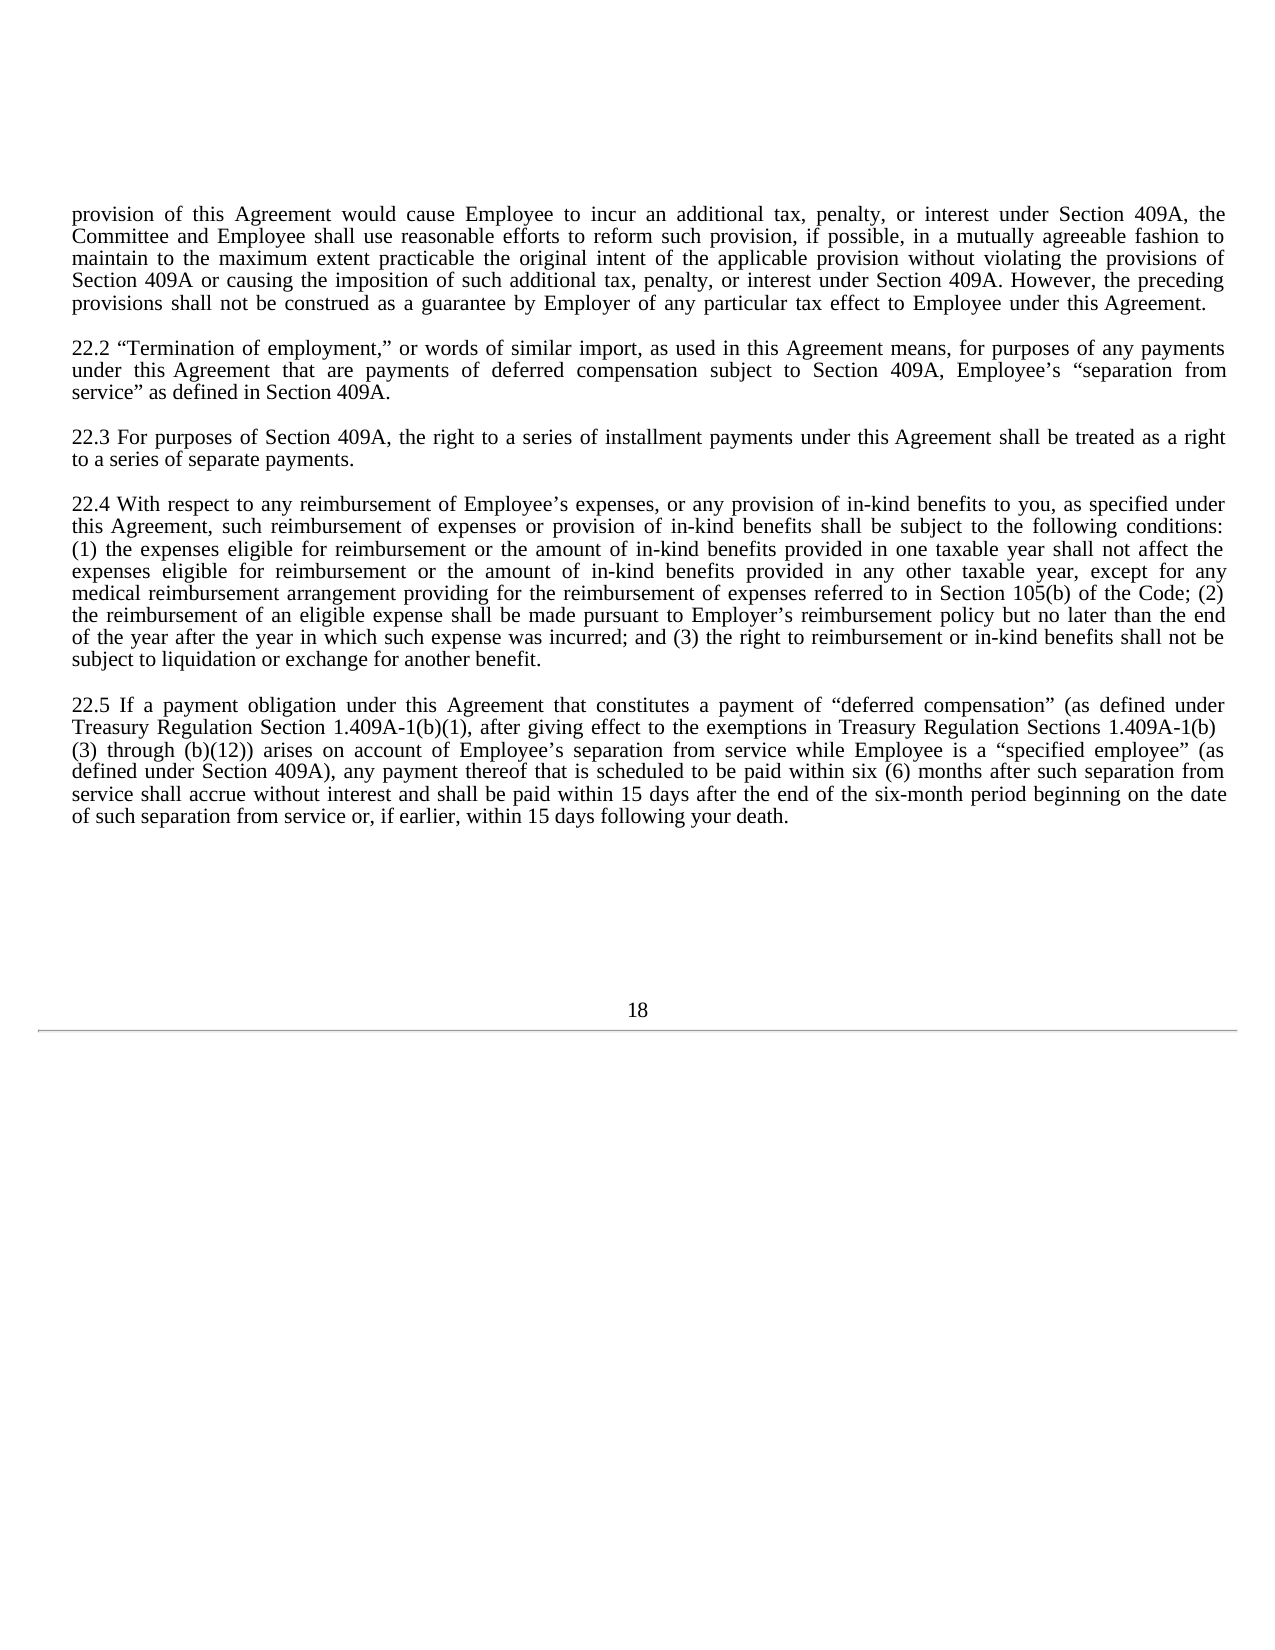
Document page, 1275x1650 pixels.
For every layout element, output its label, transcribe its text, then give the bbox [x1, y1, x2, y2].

list “Termination of employment,” or words of similar import, as used in this Agreement means, for purposes of any payments under this Agreement that are payments of deferred compensation subject to Section 409A, Employee’s “separation from service” as defined in Section 409A. [72, 338, 1227, 404]
list With respect to any reimbursement of Employee’s expenses, or any provision of in-kind benefits to you, as specified under this Agreement, such reimbursement of expenses or provision of in-kind benefits shall be subject to the following conditions: [72, 494, 1227, 538]
list If a payment obligation under this Agreement that constitutes a payment of “deferred compensation” (as defined under Treasury Regulation Section 1.409A-1(b)(1), after giving effect to the exemptions in Treasury Regulation Sections 1.409A-1(b) [72, 695, 1227, 739]
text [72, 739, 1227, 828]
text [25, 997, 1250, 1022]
list For purposes of Section 409A, the right to a series of installment payments under this Agreement shall be treated as a right to a series of separate payments. [72, 427, 1227, 471]
text (1) the expenses eligible for reimbursement or the amount of in-kind benefits provided in one taxable year shall not affect the expenses eligible for reimbursement or the amount of in-kind benefits provided in any other taxable year, except for any medical reimbursement arrangement providing for the reimbursement of expenses referred to in Section 105(b) of the Code; (2) the reimbursement of an eligible expense shall be made pursuant to Employer’s reimbursement policy but no later than the end of the year after the year in which such expense was incurred; and (3) the right to reimbursement or in-kind benefits shall not be subject to liquidation or exchange for another benefit. [72, 539, 1227, 672]
text provision of this Agreement would cause Employee to incur an additional tax, penalty, or interest under Section 409A, the Committee and Employee shall use reasonable efforts to reform such provision, if possible, in a mutually agreeable fashion to maintain to the maximum extent practicable the original intent of the applicable provision without violating the provisions of Section 409A or causing the imposition of such additional tax, penalty, or interest under Section 409A. However, the preceding provisions shall not be construed as a guarantee by Employer of any particular tax effect to Employee under this Agreement. [72, 204, 1227, 315]
